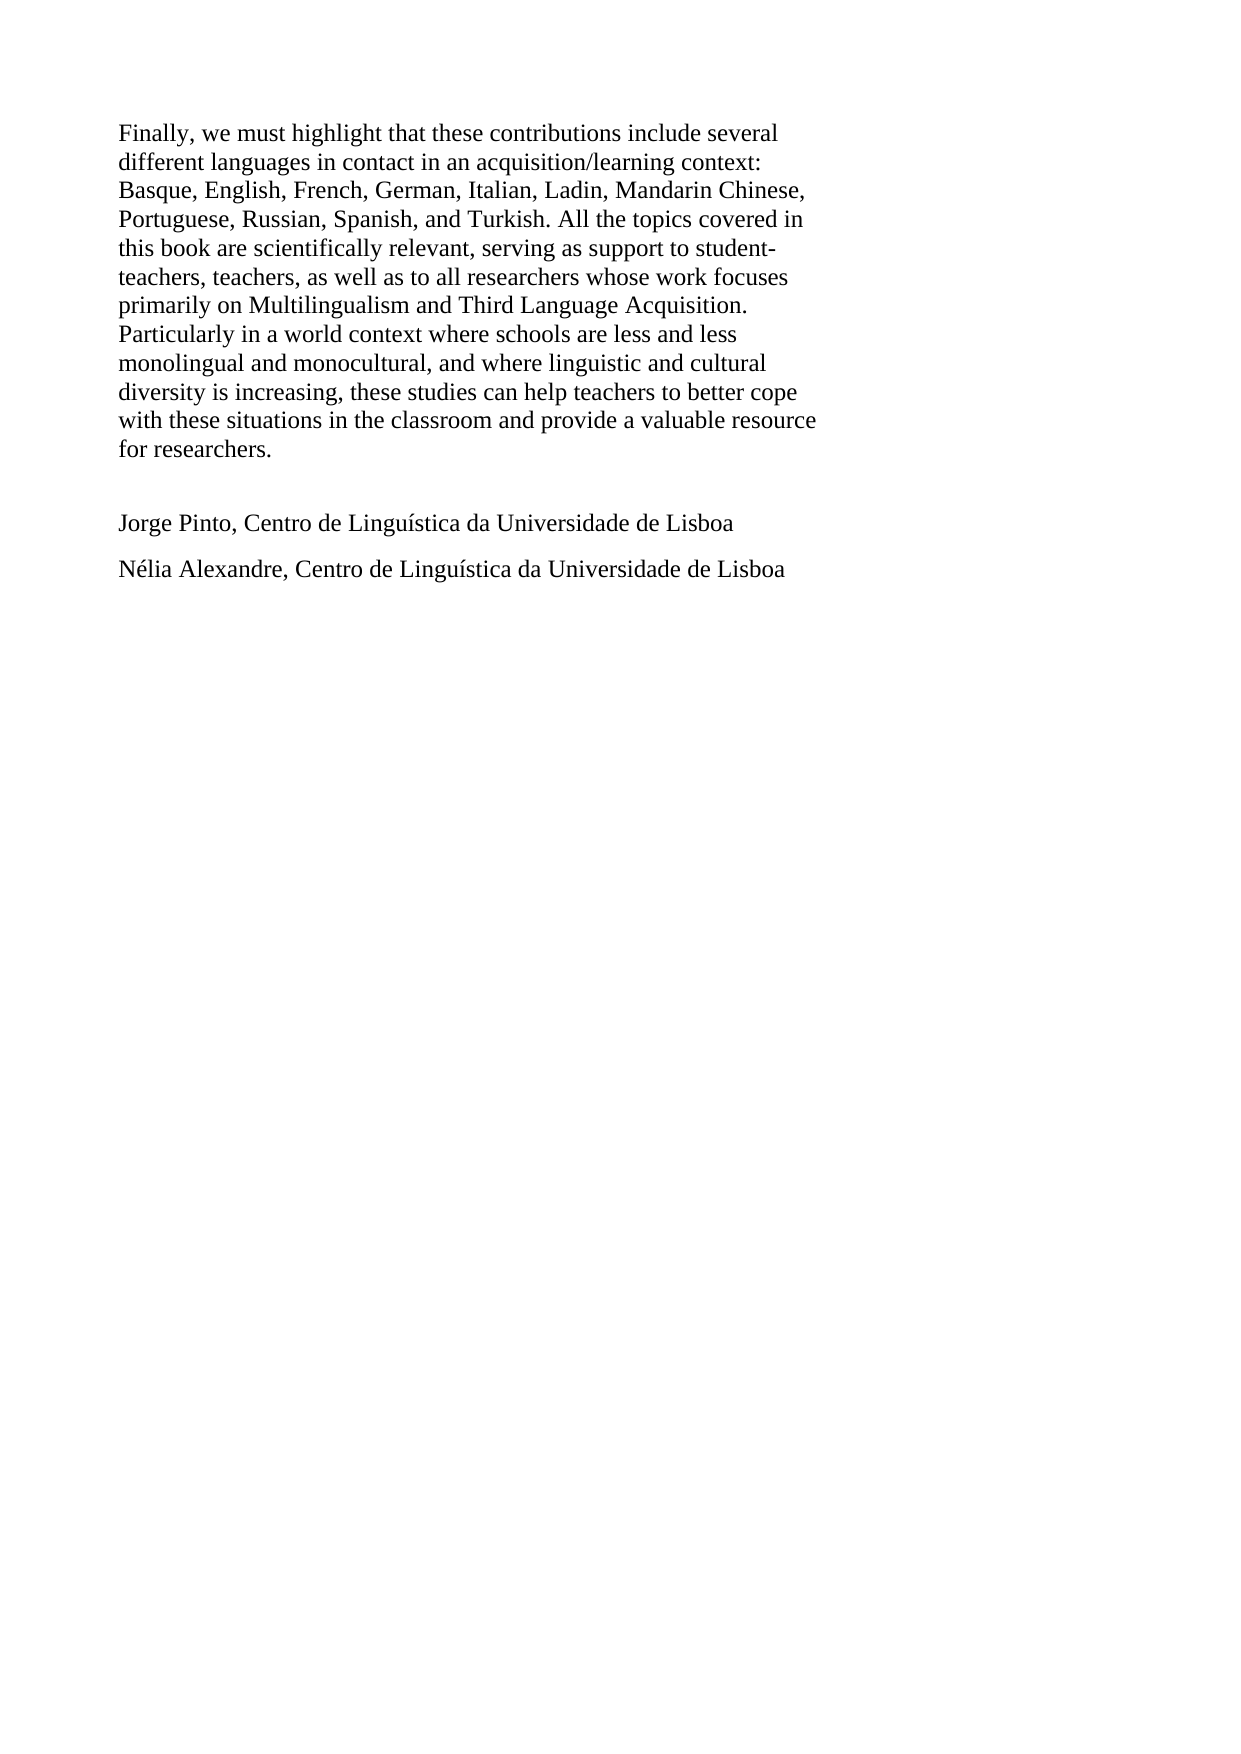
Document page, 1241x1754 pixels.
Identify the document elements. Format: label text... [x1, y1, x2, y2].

text Nélia Alexandre, Centro de Linguística da Universidade de Lisboa [118, 554, 827, 583]
text Finally, we must highlight that these contributions include several different languages in contact in an acquisition/learning context: Basque, English, French, German, Italian, Ladin, Mandarin Chinese, Portuguese, Russian, Spanish, and Turkish. All the topics covered in this book are scientifically relevant, serving as support to student-teachers, teachers, as well as to all researchers whose work focuses primarily on Multilingualism and Third Language Acquisition. Particularly in a world context where schools are less and less monolingual and monocultural, and where linguistic and cultural diversity is increasing, these studies can help teachers to better cope with these situations in the classroom and provide a valuable resource for researchers. [118, 118, 827, 463]
text Jorge Pinto, Centro de Linguística da Universidade de Lisboa [118, 508, 827, 537]
